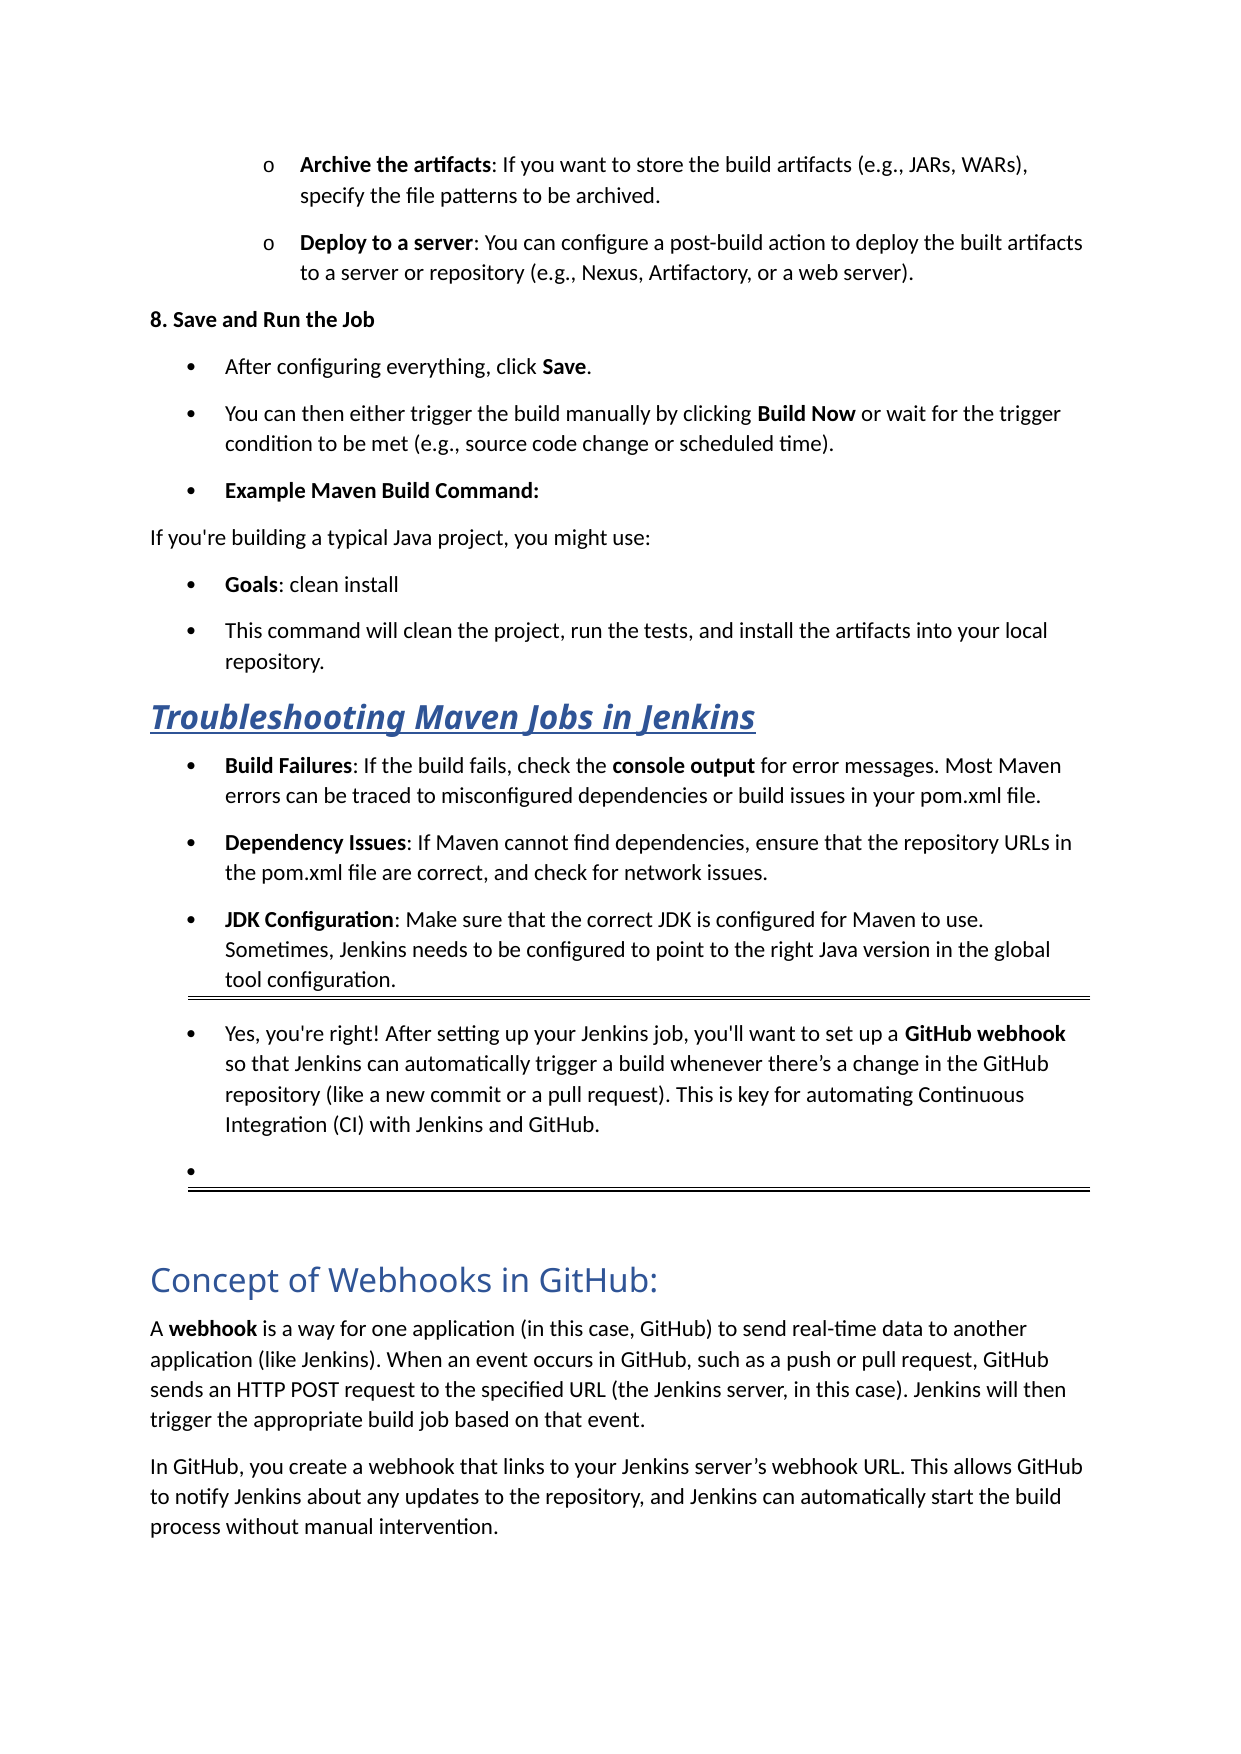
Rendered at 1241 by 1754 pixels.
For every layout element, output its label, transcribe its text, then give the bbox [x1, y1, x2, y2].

subtitle Concept of Webhooks in GitHub: [150, 1257, 1090, 1303]
list JDK Configuration: Make sure that the correct JDK is configured for Maven to use. Sometimes, Jenkins needs to be configured to point to the right Java version in the global tool configuration. [187, 905, 1090, 1000]
text If you're building a typical Java project, you might use: [150, 523, 1090, 551]
list Deploy to a server: You can configure a post-build action to deploy the built artifacts to a server or repository (e.g., Nexus, Artifactory, or a web server). [262, 228, 1090, 286]
list Goals: clean install [187, 570, 1090, 598]
list Build Failures: If the build fails, check the console output for error messages. Most Maven errors can be traced to misconfigured dependencies or build issues in your pom.xml file. [187, 751, 1090, 809]
text 8. Save and Run the Job [150, 305, 1090, 333]
list Archive the artifacts: If you want to store the build artifacts (e.g., JARs, WARs), specify the file patterns to be archived. [262, 150, 1090, 209]
list You can then either trigger the build manually by clicking Build Now or wait for the trigger condition to be met (e.g., source code change or scheduled time). [187, 399, 1090, 457]
subtitle Troubleshooting Maven Jobs in Jenkins [150, 694, 1090, 739]
list This command will clean the project, run the tests, and install the artifacts into your local repository. [187, 617, 1090, 675]
list Yes, you're right! After setting up your Jenkins job, you'll want to set up a GitHub webhook so that Jenkins can automatically trigger a build whenever there’s a change in the GitHub repository (like a new commit or a pull request). This is key for automating Continuous Integration (CI) with Jenkins and GitHub. [187, 1019, 1090, 1138]
list Dependency Issues: If Maven cannot find dependencies, ensure that the repository URLs in the pom.xml file are correct, and check for network issues. [187, 828, 1090, 886]
list After configuring everything, click Save. [187, 352, 1090, 380]
list Example Maven Build Command: [187, 476, 1090, 504]
text In GitHub, you create a webhook that links to your Jenkins server’s webhook URL. This allows GitHub to notify Jenkins about any updates to the repository, and Jenkins can automatically start the build process without manual intervention. [150, 1452, 1090, 1541]
